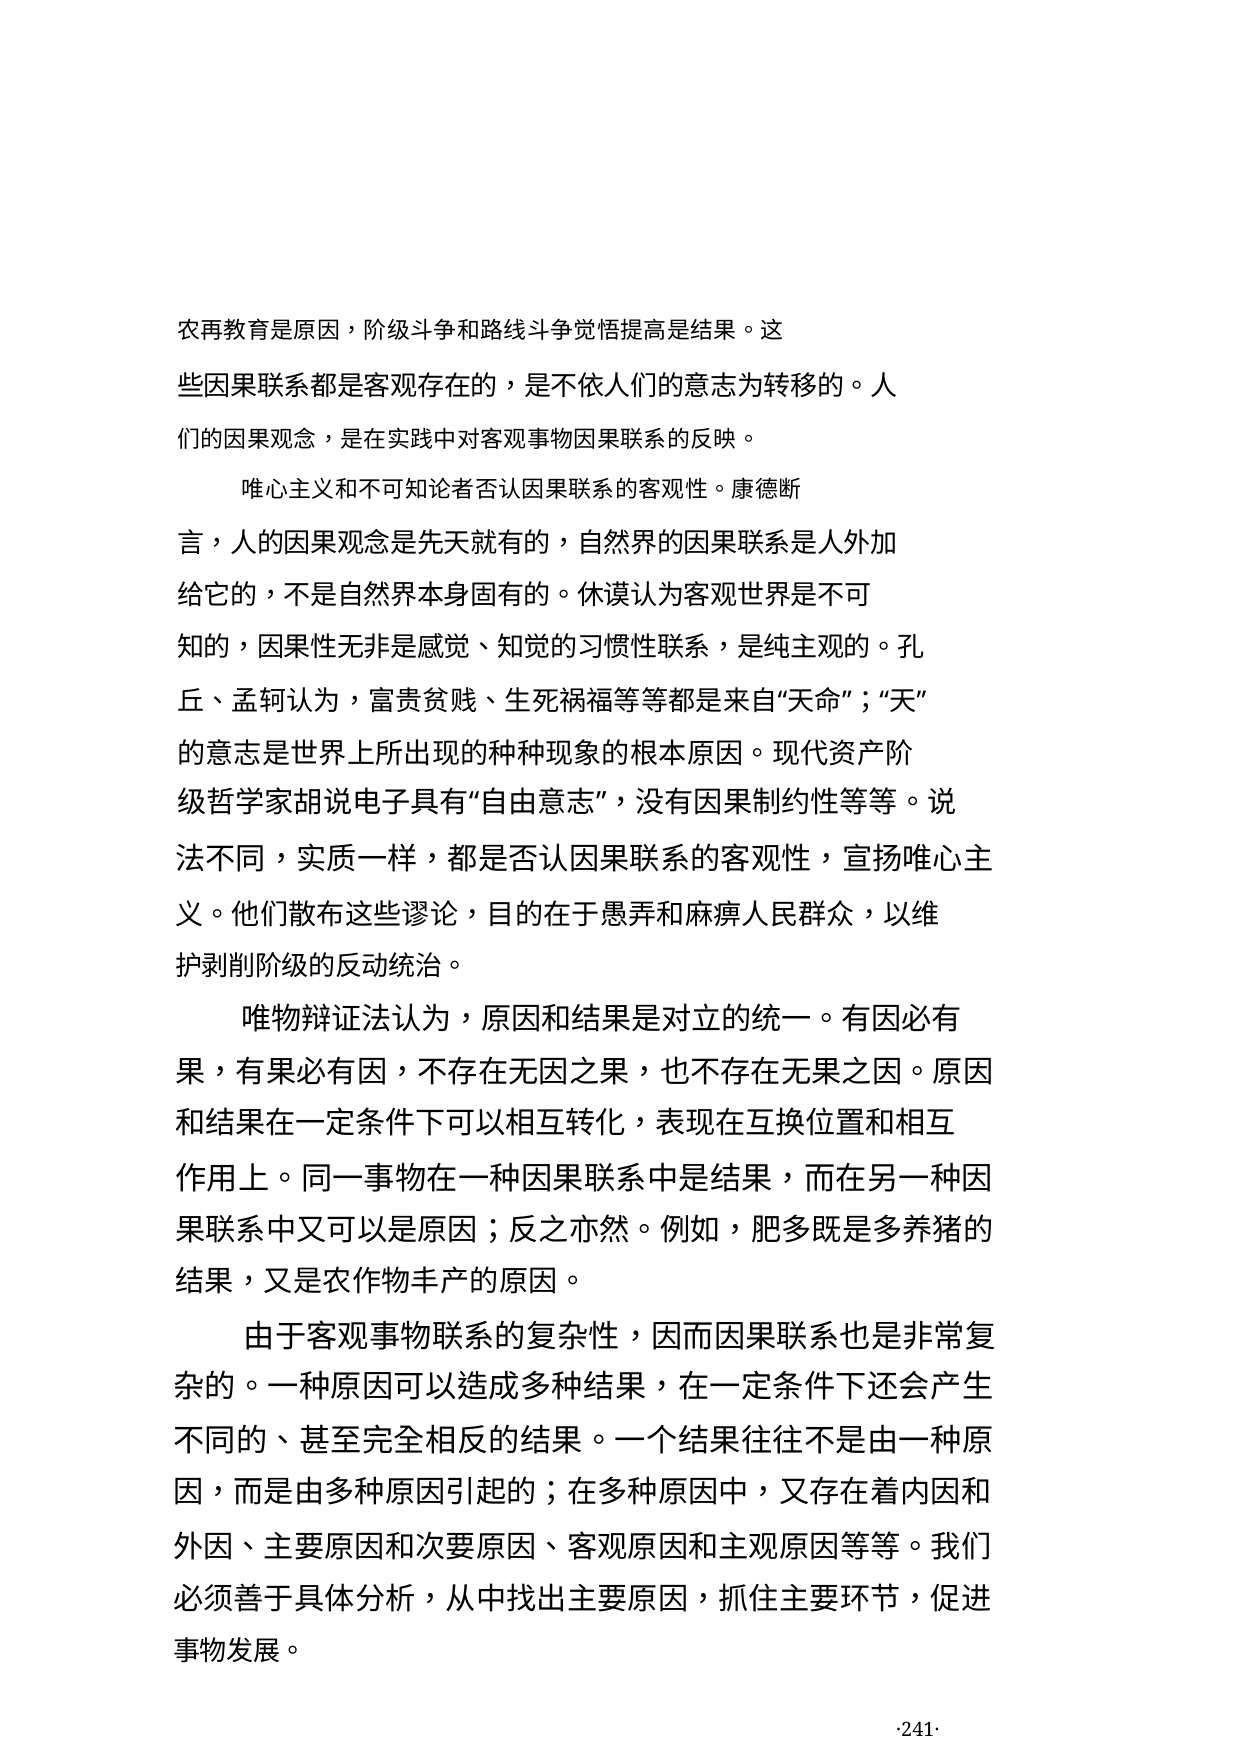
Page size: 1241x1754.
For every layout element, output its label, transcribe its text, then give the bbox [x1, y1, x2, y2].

text 和结果在一定条件下可以相互转化，表现在互换位置和相互 [175, 1110, 1118, 1140]
text 必须善于具体分析，从中找出主要原因，抓住主要环节，促进 [173, 1585, 1119, 1615]
text 唯心主义和不可知论者否认因果联系的客观性。康德断 [242, 479, 1005, 502]
text 果，有果必有因，不存在无因之果，也不存在无果之因。原因 [175, 1058, 1118, 1088]
text 些因果联系都是客观存在的，是不依人们的意志为转移的。人 [177, 374, 1005, 401]
text 知的，因果性无非是感觉、知觉的习惯性联系，是纯主观的。孔 [177, 635, 1117, 662]
text 外因、主要原因和次要原因、客观原因和主观原因等等。我们 [173, 1533, 1119, 1563]
text 给它的，不是自然界本身固有的。休谟认为客观世界是不可 [177, 583, 1117, 609]
text 义。他们散布这些谬论，目的在于愚弄和麻痹人民群众，以维 [175, 902, 1118, 930]
text 农再教育是原因，阶级斗争和路线斗争觉悟提高是结果。这 [177, 320, 875, 344]
text 级哲学家胡说电子具有“自由意志”，没有因果制约性等等。说 [177, 789, 1117, 818]
text 唯物辩证法认为，原因和结果是对立的统一。有因必有 [242, 1006, 1118, 1036]
text 结果，又是农作物丰产的原因。 [175, 1268, 1118, 1298]
text 法不同，实质一样，都是否认因果联系的客观性，宣扬唯心主 [175, 845, 1118, 876]
text 作用上。同一事物在一种因果联系中是结果，而在另一种因 [175, 1164, 1118, 1196]
text 杂的。一种原因可以造成多种结果，在一定条件下还会产生 [173, 1372, 1119, 1404]
text 因，而是由多种原因引起的；在多种原因中，又存在着内因和 [173, 1479, 1119, 1509]
text 事物发展。 [173, 1639, 1119, 1666]
text 丘、孟轲认为，富贵贫贱、生死祸福等等都是来自“天命”；“天” [177, 689, 1117, 716]
text 不同的、甚至完全相反的结果。一个结果往往不是由一种原 [173, 1427, 1119, 1458]
text 们的因果观念，是在实践中对客观事物因果联系的反映。 [177, 429, 1005, 452]
text 果联系中又可以是原因；反之亦然。例如，肥多既是多养猪的 [175, 1216, 1118, 1246]
text 护剥削阶级的反动统治。 [175, 954, 1118, 980]
text 由于客观事物联系的复杂性，因而因果联系也是非常复 [244, 1322, 1119, 1354]
text ·241· [896, 1720, 996, 1740]
text 言，人的因果观念是先天就有的，自然界的因果联系是人外加 [177, 531, 1117, 557]
text 的意志是世界上所出现的种种现象的根本原因。现代资产阶 [177, 741, 1024, 769]
